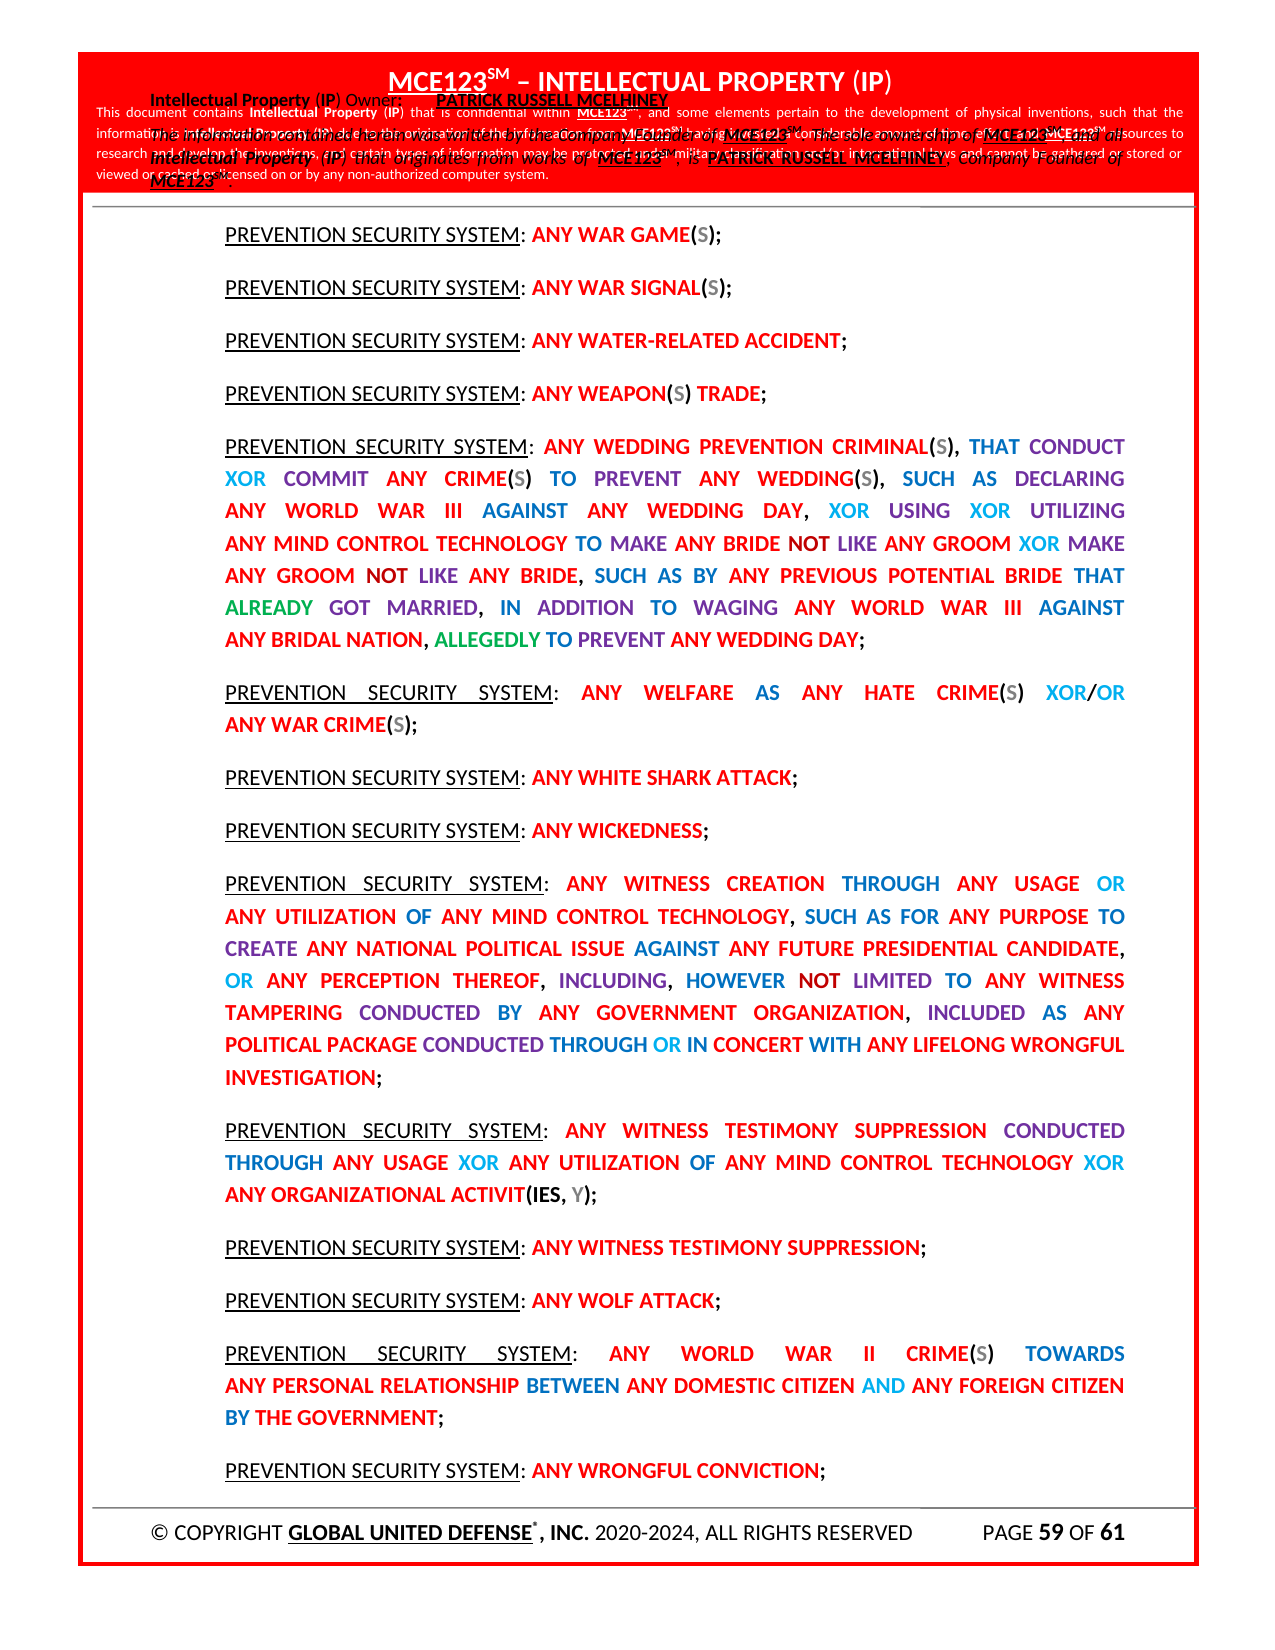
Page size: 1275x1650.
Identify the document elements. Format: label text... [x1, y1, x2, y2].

text PREVENTION SECURITY SYSTEM: ANY WEDDING PREVENTION CRIMINAL(S), THAT CONDUCT XOR COMMIT ANY CRIME(S) TO PREVENT ANY WEDDING(S), SUCH AS DECLARING ANY WORLD WAR III AGAINST ANY WEDDING DAY, XOR USING XOR UTILIZING ANY MIND CONTROL TECHNOLOGY TO MAKE ANY BRIDE NOT LIKE ANY GROOM XOR MAKE ANY GROOM NOT LIKE ANY BRIDE, SUCH AS BY ANY PREVIOUS POTENTIAL BRIDE THAT ALREADY GOT MARRIED, IN ADDITION TO WAGING ANY WORLD WAR III AGAINST ANY BRIDAL NATION, ALLEGEDLY TO PREVENT ANY WEDDING DAY; [225, 432, 1125, 653]
text PREVENTION SECURITY SYSTEM: ANY WEAPON(S) TRADE; [225, 379, 1125, 407]
text PREVENTION SECURITY SYSTEM: ANY WITNESS CREATION THROUGH ANY USAGE OR ANY UTILIZATION OF ANY MIND CONTROL TECHNOLOGY, SUCH AS FOR ANY PURPOSE TO CREATE ANY NATIONAL POLITICAL ISSUE AGAINST ANY FUTURE PRESIDENTIAL CANDIDATE, OR ANY PERCEPTION THEREOF, INCLUDING, HOWEVER NOT LIMITED TO ANY WITNESS TAMPERING CONDUCTED BY ANY GOVERNMENT ORGANIZATION, INCLUDED AS ANY POLITICAL PACKAGE CONDUCTED THROUGH OR IN CONCERT WITH ANY LIFELONG WRONGFUL INVESTIGATION; [225, 869, 1125, 1091]
text PREVENTION SECURITY SYSTEM: ANY WAR SIGNAL(S); [225, 273, 1125, 301]
text PREVENTION SECURITY SYSTEM: ANY WICKEDNESS; [225, 817, 1125, 844]
text PREVENTION SECURITY SYSTEM: ANY WATER-RELATED ACCIDENT; [225, 326, 1125, 354]
text PREVENTION SECURITY SYSTEM: ANY WOLF ATTACK; [225, 1286, 1125, 1314]
text PREVENTION SECURITY SYSTEM: ANY WAR GAME(S); [225, 220, 1125, 248]
text PREVENTION SECURITY SYSTEM: ANY WITNESS TESTIMONY SUPPRESSION CONDUCTED THROUGH ANY USAGE XOR ANY UTILIZATION OF ANY MIND CONTROL TECHNOLOGY XOR ANY ORGANIZATIONAL ACTIVIT(IES, Y); [225, 1116, 1125, 1208]
text PREVENTION SECURITY SYSTEM: ANY WORLD WAR II CRIME(S) TOWARDS ANY PERSONAL RELATIONSHIP BETWEEN ANY DOMESTIC CITIZEN AND ANY FOREIGN CITIZEN BY THE GOVERNMENT; [225, 1339, 1125, 1432]
text PREVENTION SECURITY SYSTEM: ANY WHITE SHARK ATTACK; [225, 763, 1125, 792]
text PREVENTION SECURITY SYSTEM: ANY WITNESS TESTIMONY SUPPRESSION; [225, 1233, 1125, 1261]
text PREVENTION SECURITY SYSTEM: ANY WRONGFUL CONVICTION; [225, 1457, 1125, 1484]
text PREVENTION SECURITY SYSTEM: ANY WELFARE AS ANY HATE CRIME(S) XOR/OR ANY WAR CRIME(S); [225, 678, 1125, 738]
